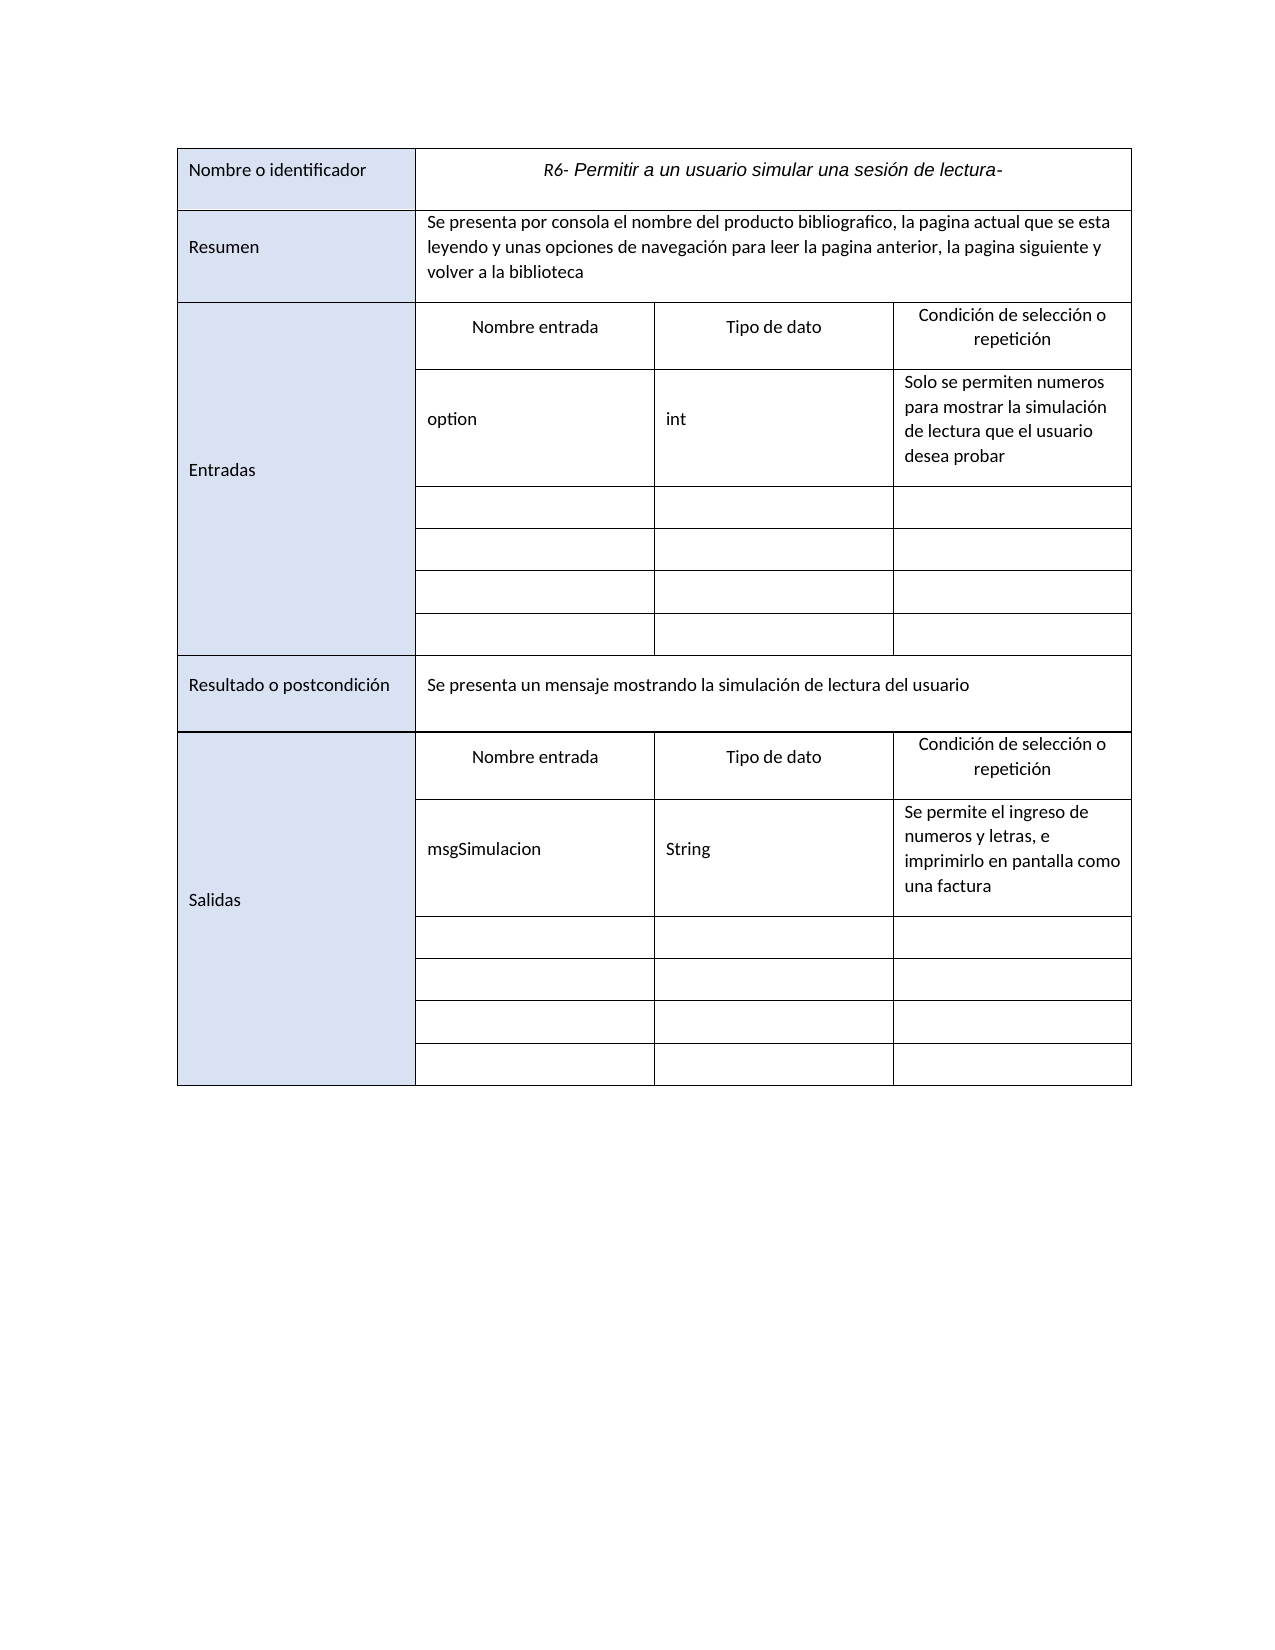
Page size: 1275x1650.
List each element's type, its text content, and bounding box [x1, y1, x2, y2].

table_cell [894, 917, 1131, 958]
table_cell [655, 487, 893, 528]
table_cell Resultado o postcondición [178, 656, 415, 731]
table_cell [655, 959, 893, 1000]
table_cell [416, 1001, 654, 1042]
table_cell Nombre entrada [416, 733, 654, 799]
table_header Nombre o identificador [178, 149, 415, 209]
table_header R6- Permitir a un usuario simular una sesión de lectura- [416, 149, 1131, 209]
table_cell Tipo de dato [655, 303, 893, 369]
table_cell [894, 1044, 1131, 1085]
table_cell [894, 614, 1131, 655]
table_cell [894, 959, 1131, 1000]
table_cell option [416, 370, 654, 486]
table_cell [416, 529, 654, 570]
table_cell Nombre entrada [416, 303, 654, 369]
table_cell Condición de selección o repetición [894, 303, 1131, 369]
table_cell [655, 529, 893, 570]
table_cell Entradas [178, 303, 415, 655]
table_cell [655, 614, 893, 655]
table_cell Salidas [178, 733, 415, 1085]
table_cell [416, 917, 654, 958]
table_cell [416, 571, 654, 613]
table_cell [894, 529, 1131, 570]
table_cell Tipo de dato [655, 733, 893, 799]
table_cell [416, 614, 654, 655]
table_cell Solo se permiten numeros para mostrar la simulación de lectura que el usuario desea probar [894, 370, 1131, 486]
table_cell Condición de selección o repetición [894, 733, 1131, 799]
table_cell [894, 487, 1131, 528]
table_cell Resumen [178, 211, 415, 302]
table_cell [655, 571, 893, 613]
table_cell [655, 1044, 893, 1085]
table_cell Se presenta un mensaje mostrando la simulación de lectura del usuario [416, 656, 1131, 731]
table_cell [894, 1001, 1131, 1042]
table_cell Se presenta por consola el nombre del producto bibliografico, la pagina actual que se esta leyendo y unas opciones de navegación para leer la pagina anterior, la pagina siguiente y volver a la biblioteca [416, 211, 1131, 302]
table_cell Se permite el ingreso de numeros y letras, e imprimirlo en pantalla como una factura [894, 800, 1131, 916]
table_cell [416, 959, 654, 1000]
table_cell [416, 487, 654, 528]
table_cell msgSimulacion [416, 800, 654, 916]
table_cell [416, 1044, 654, 1085]
table_cell [655, 917, 893, 958]
table_cell [894, 571, 1131, 613]
table_cell int [655, 370, 893, 486]
table_cell [655, 1001, 893, 1042]
table_cell String [655, 800, 893, 916]
